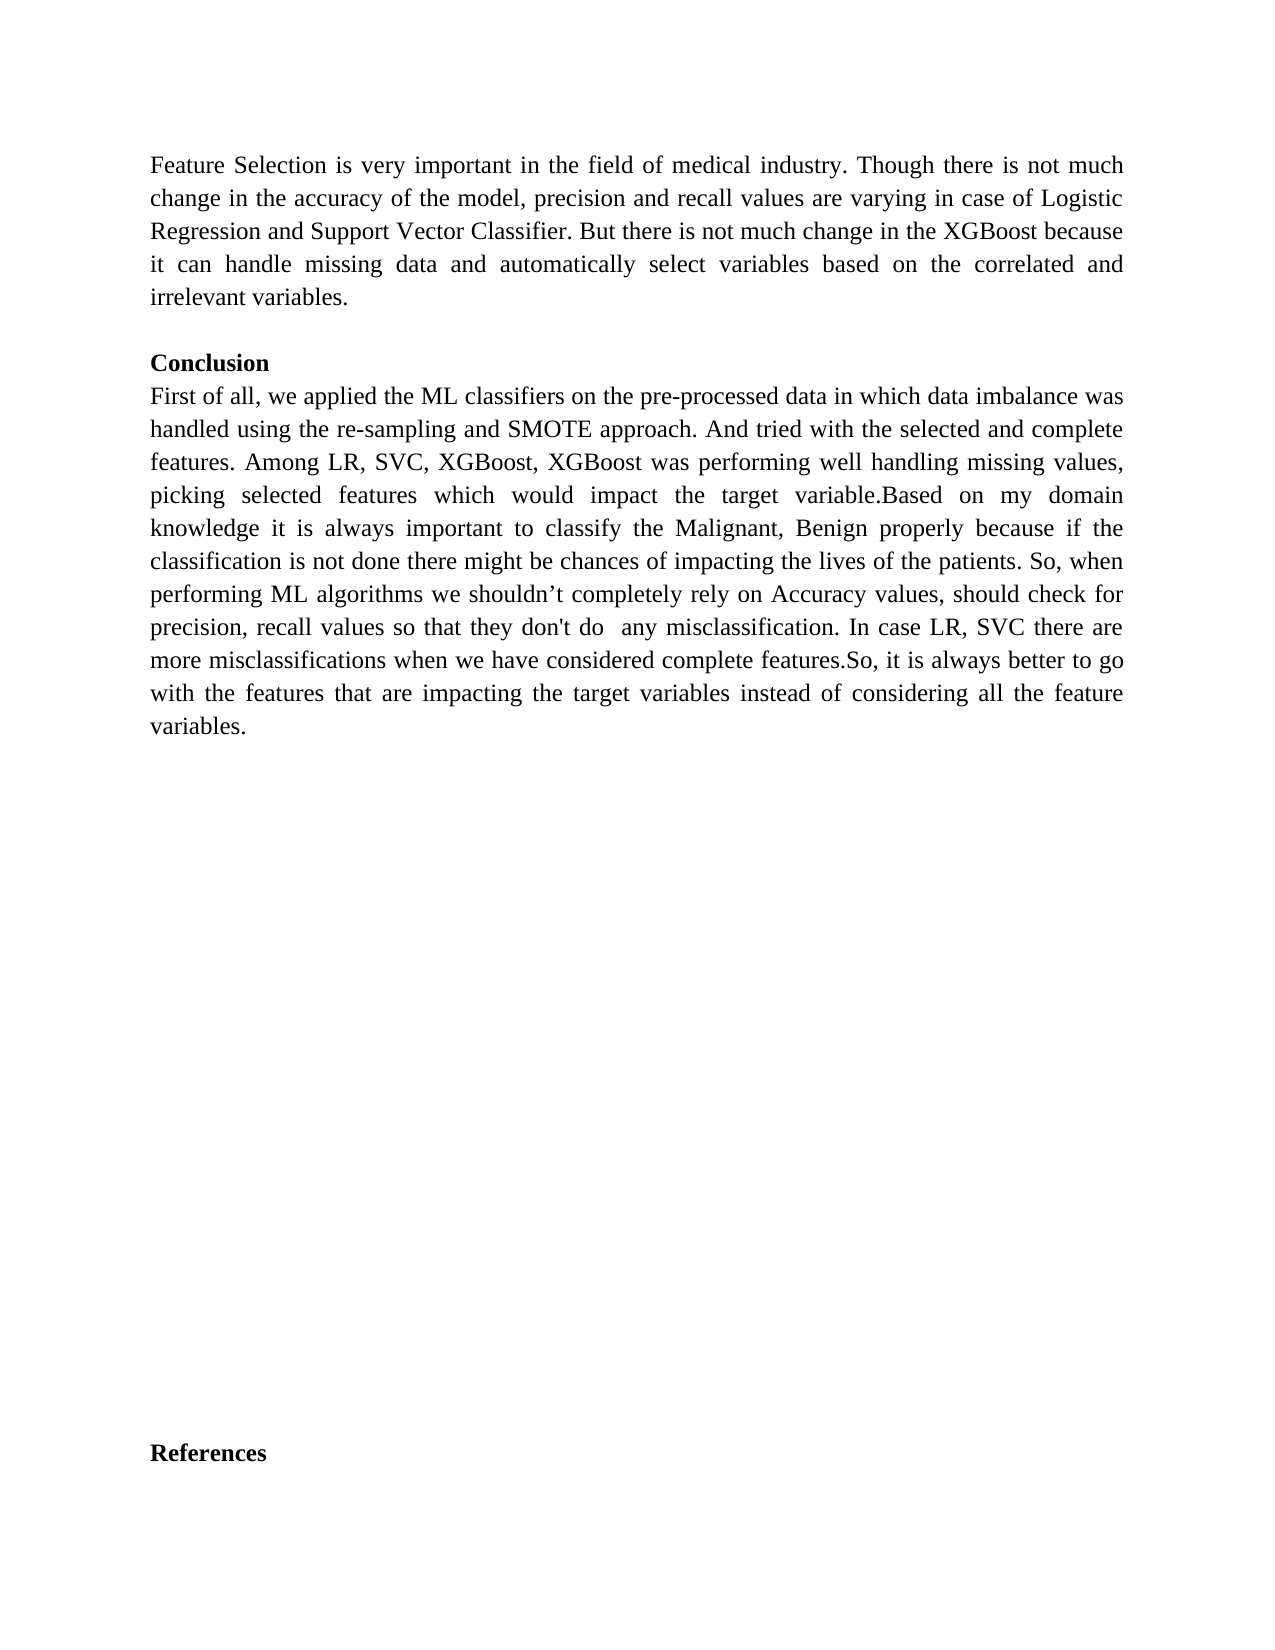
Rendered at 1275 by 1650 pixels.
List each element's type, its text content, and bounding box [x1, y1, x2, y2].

text Feature Selection is very important in the field of medical industry. Though there is not much change in the accuracy of the model, precision and recall values are varying in case of Logistic Regression and Support Vector Classifier. But there is not much change in the XGBoost because it can handle missing data and automatically select variables based on the correlated and irrelevant variables. [150, 150, 1125, 311]
text References [150, 1438, 1125, 1467]
text Conclusion [150, 348, 1125, 377]
text First of all, we applied the ML classifiers on the pre-processed data in which data imbalance was handled using the re-sampling and SMOTE approach. And tried with the selected and complete features. Among LR, SVC, XGBoost, XGBoost was performing well handling missing values, picking selected features which would impact the target variable.Based on my domain knowledge it is always important to classify the Malignant, Benign properly because if the classification is not done there might be chances of impacting the lives of the patients. So, when performing ML algorithms we shouldn’t completely rely on Accuracy values, should check for precision, recall values so that they don't do any misclassification. In case LR, SVC there are more misclassifications when we have considered complete features.So, it is always better to go with the features that are impacting the target variables instead of considering all the feature variables. [150, 381, 1125, 740]
